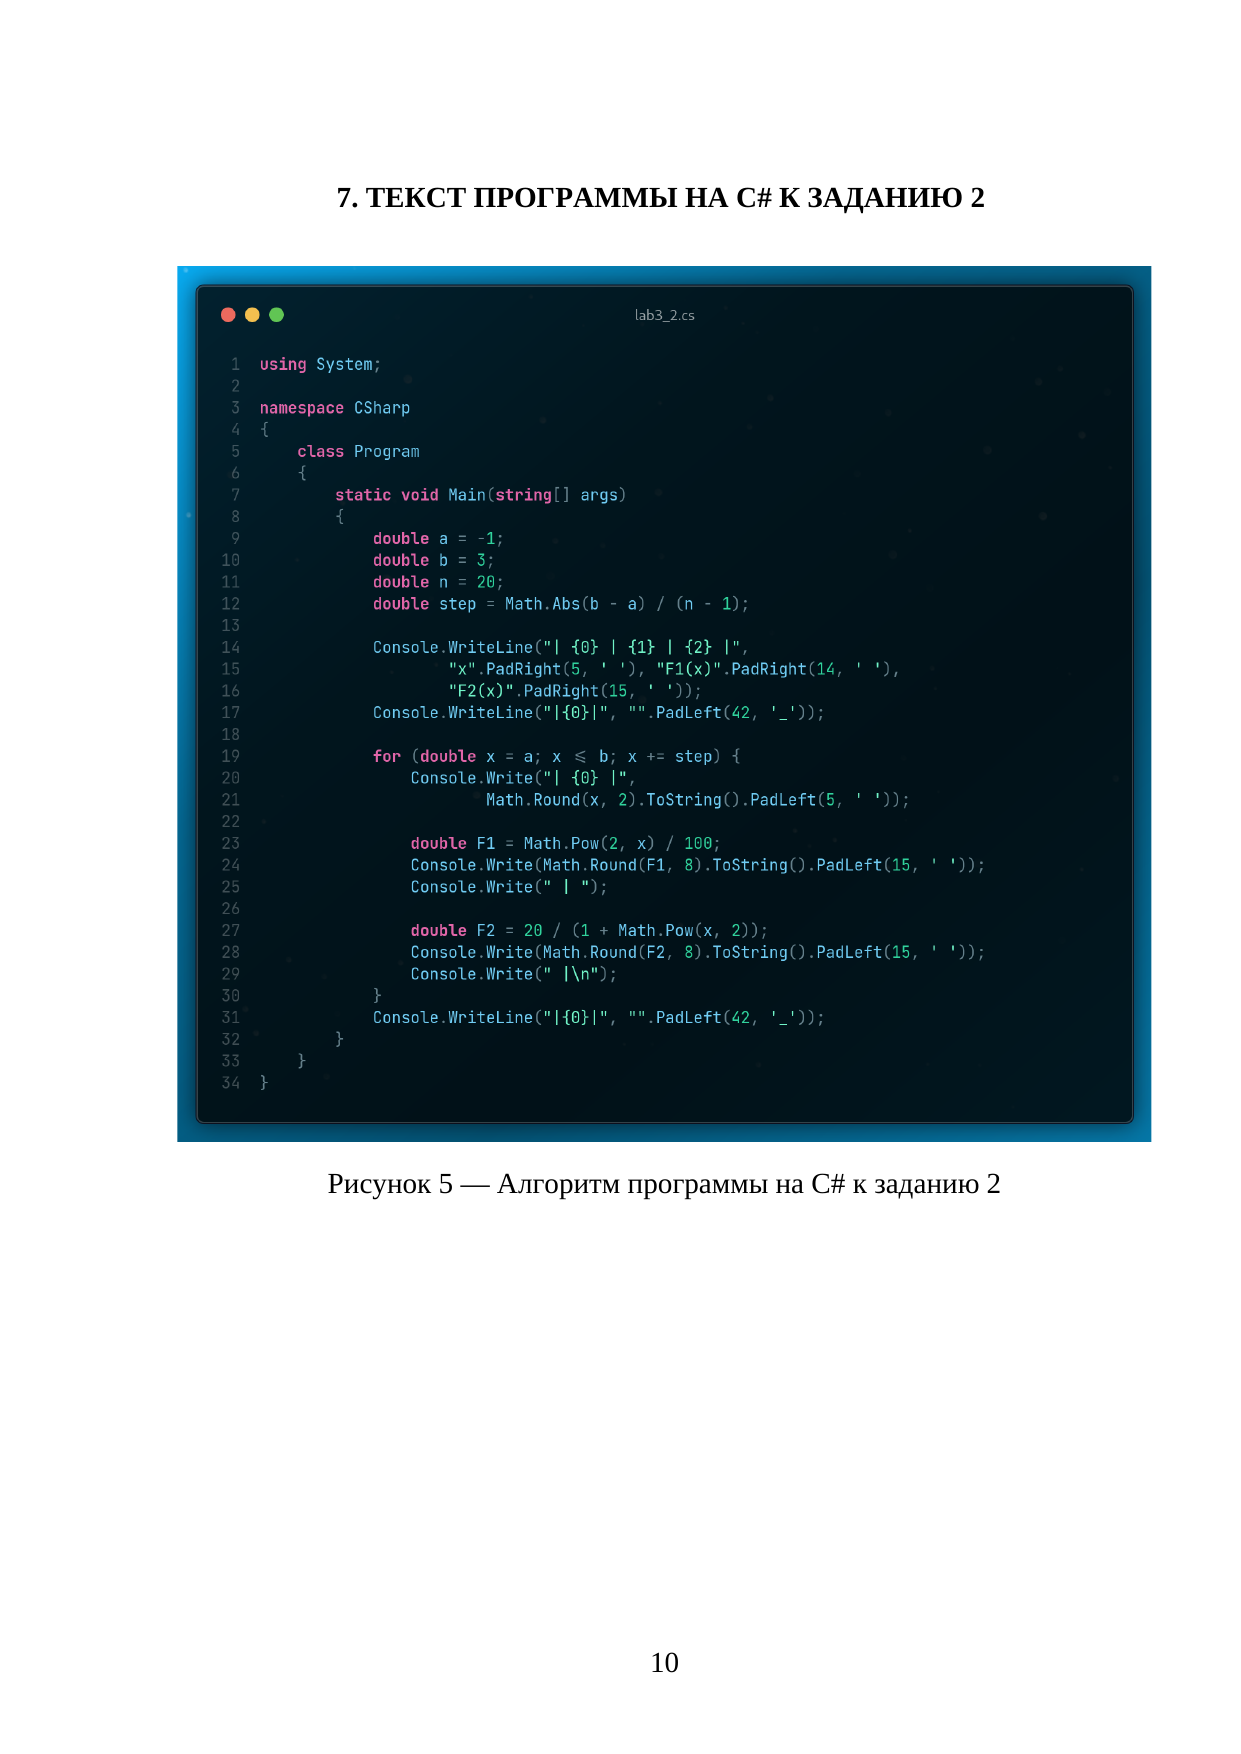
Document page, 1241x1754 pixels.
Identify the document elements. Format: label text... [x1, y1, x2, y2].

list Рисунок 5 — Алгоритм программы на C# к заданию 2 [177, 1142, 1152, 1199]
picture [196, 285, 1133, 1123]
text 7. ТЕКСТ ПРОГРАММЫ НА C# К ЗАДАНИЮ 2 77 [177, 180, 1152, 214]
